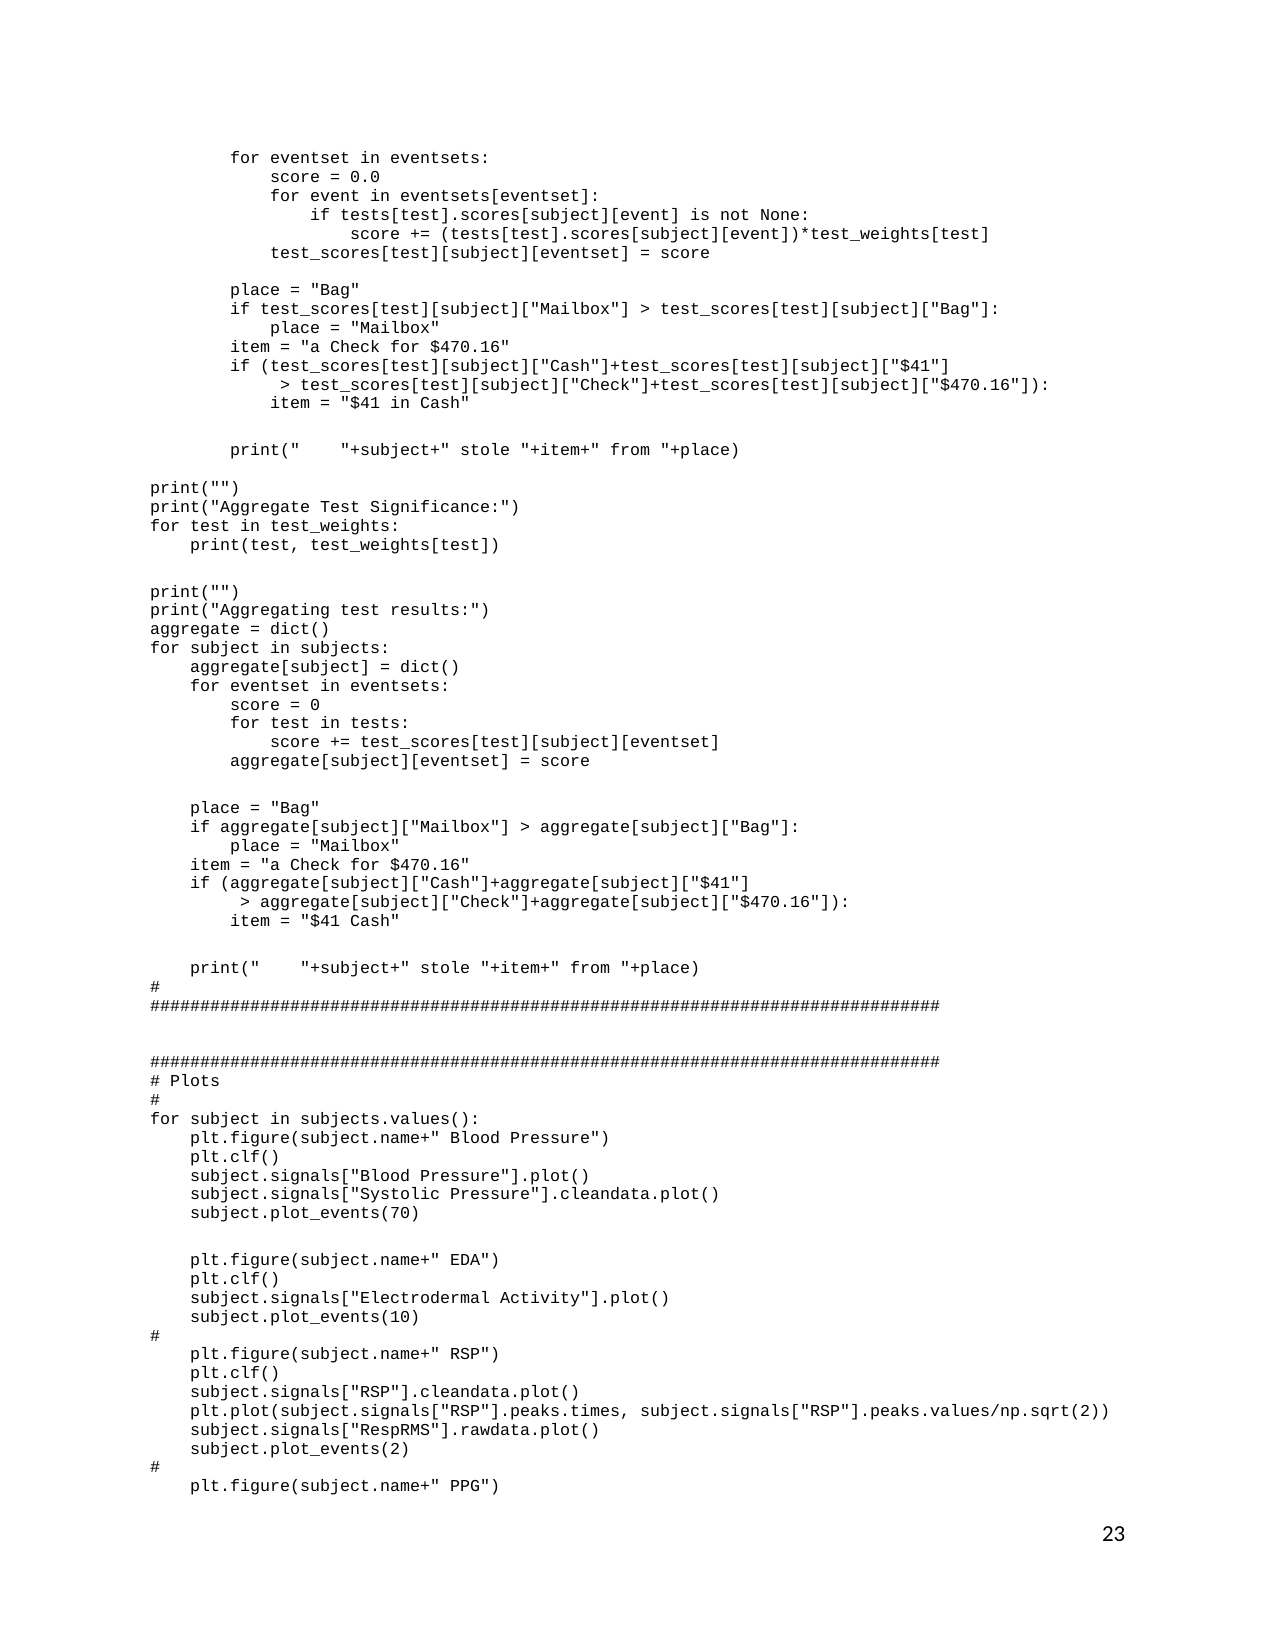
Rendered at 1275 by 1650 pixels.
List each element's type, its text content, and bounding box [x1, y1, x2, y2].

text aggregate[subject] = dict() [150, 658, 1125, 677]
text subject.plot_events(10) [150, 1308, 1125, 1327]
text subject.signals["Blood Pressure"].plot() [150, 1167, 1125, 1186]
text item = "a Check for $470.16" [150, 856, 1125, 875]
text print("Aggregate Test Significance:") [150, 498, 1125, 517]
text plt.plot(subject.signals["RSP"].peaks.times, subject.signals["RSP"].peaks.values/np.sqrt(2)) [150, 1402, 1125, 1421]
text plt.figure(subject.name+" PPG") [150, 1478, 1125, 1497]
text for subject in subjects.values(): [150, 1111, 1125, 1129]
text > aggregate[subject]["Check"]+aggregate[subject]["$470.16"]): [150, 894, 1125, 913]
text print(test, test_weights[test]) [150, 536, 1125, 555]
text for test in tests: [150, 715, 1125, 734]
text print(" "+subject+" stole "+item+" from "+place) [150, 960, 1125, 978]
text > test_scores[test][subject]["Check"]+test_scores[test][subject]["$470.16"]): [150, 376, 1125, 395]
text for event in eventsets[eventset]: [150, 188, 1125, 207]
text # Plots [150, 1073, 1125, 1092]
text plt.clf() [150, 1365, 1125, 1384]
text test_scores[test][subject][eventset] = score [150, 244, 1125, 263]
text for test in test_weights: [150, 517, 1125, 536]
text plt.clf() [150, 1271, 1125, 1289]
text if (test_scores[test][subject]["Cash"]+test_scores[test][subject]["$41"] [150, 357, 1125, 376]
text item = "$41 Cash" [150, 913, 1125, 932]
text # [150, 1459, 1125, 1478]
text print("") [150, 583, 1125, 602]
text place = "Mailbox" [150, 320, 1125, 338]
text if test_scores[test][subject]["Mailbox"] > test_scores[test][subject]["Bag"]: [150, 301, 1125, 320]
text score += test_scores[test][subject][eventset] [150, 734, 1125, 753]
text place = "Bag" [150, 800, 1125, 818]
text aggregate = dict() [150, 621, 1125, 640]
text # [150, 978, 1125, 997]
text ############################################################################### [150, 1054, 1125, 1073]
text ############################################################################### [150, 997, 1125, 1016]
text if tests[test].scores[subject][event] is not None: [150, 207, 1125, 225]
text score += (tests[test].scores[subject][event])*test_weights[test] [150, 225, 1125, 244]
text item = "a Check for $470.16" [150, 338, 1125, 357]
text subject.signals["RespRMS"].rawdata.plot() [150, 1421, 1125, 1440]
text print("Aggregating test results:") [150, 602, 1125, 621]
text if aggregate[subject]["Mailbox"] > aggregate[subject]["Bag"]: [150, 818, 1125, 837]
text aggregate[subject][eventset] = score [150, 753, 1125, 772]
text subject.signals["Electrodermal Activity"].plot() [150, 1289, 1125, 1308]
text subject.plot_events(2) [150, 1440, 1125, 1459]
text place = "Mailbox" [150, 837, 1125, 856]
text place = "Bag" [150, 282, 1125, 301]
text subject.plot_events(70) [150, 1205, 1125, 1224]
text plt.figure(subject.name+" RSP") [150, 1346, 1125, 1365]
text plt.clf() [150, 1148, 1125, 1167]
text for eventset in eventsets: [150, 677, 1125, 696]
text print("") [150, 480, 1125, 498]
text item = "$41 in Cash" [150, 395, 1125, 414]
text score = 0.0 [150, 169, 1125, 188]
text subject.signals["RSP"].cleandata.plot() [150, 1384, 1125, 1402]
text plt.figure(subject.name+" EDA") [150, 1252, 1125, 1271]
text # [150, 1327, 1125, 1346]
text subject.signals["Systolic Pressure"].cleandata.plot() [150, 1186, 1125, 1205]
text score = 0 [150, 696, 1125, 715]
text for eventset in eventsets: [150, 150, 1125, 169]
text plt.figure(subject.name+" Blood Pressure") [150, 1129, 1125, 1148]
text for subject in subjects: [150, 640, 1125, 658]
text print(" "+subject+" stole "+item+" from "+place) [150, 442, 1125, 461]
text # [150, 1092, 1125, 1111]
text if (aggregate[subject]["Cash"]+aggregate[subject]["$41"] [150, 875, 1125, 894]
